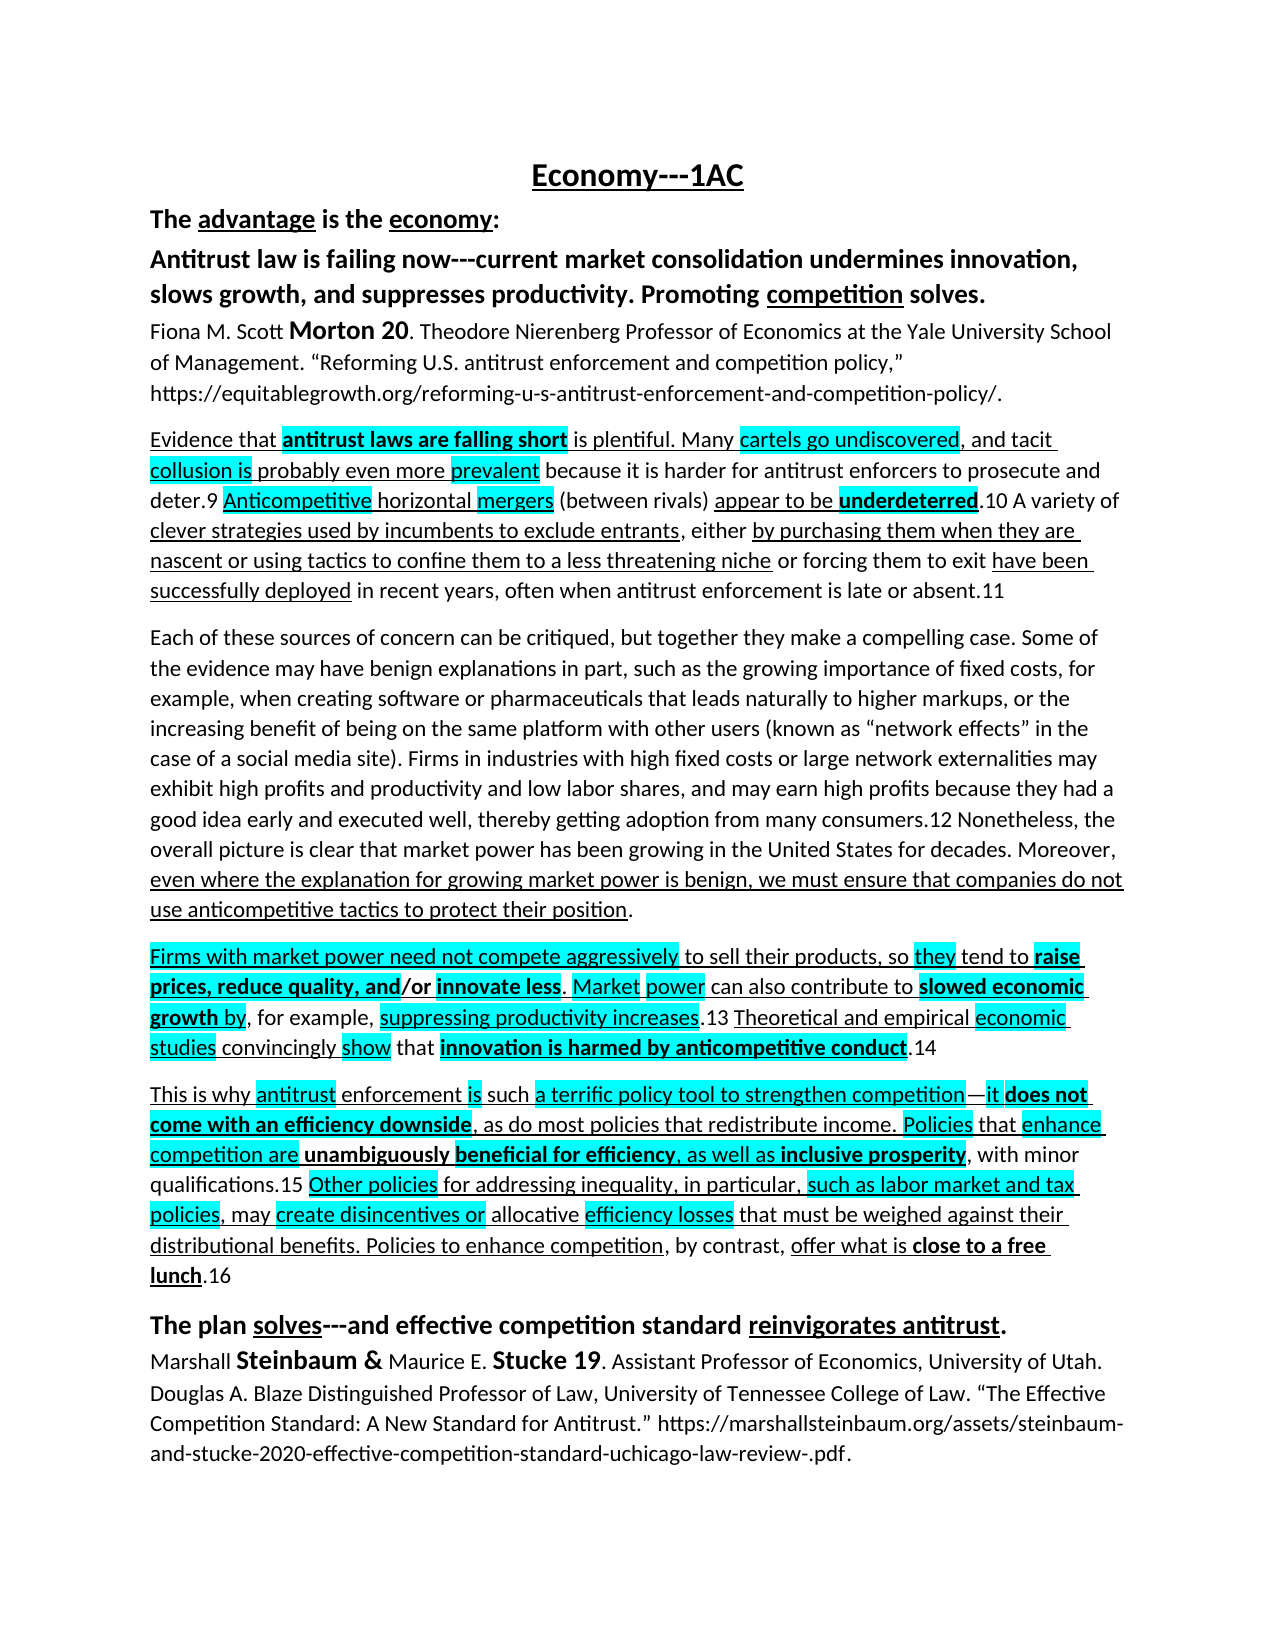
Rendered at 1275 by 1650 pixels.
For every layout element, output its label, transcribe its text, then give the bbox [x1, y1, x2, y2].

text This is why antitrust enforcement is such a terrific policy tool to strengthen competition—it does not come with an efficiency downside, as do most policies that redistribute income. Policies that enhance competition are unambiguously beneficial for efficiency, as well as inclusive prosperity, with minor qualifications.15 Other policies for addressing inequality, in particular, such as labor market and tax policies, may create disincentives or allocative efficiency losses that must be weighed against their distributional benefits. Policies to enhance competition, by contrast, offer what is close to a free lunch.16 [150, 1080, 1125, 1289]
text Evidence that antitrust laws are falling short is plentiful. Many cartels go undiscovered, and tacit collusion is probably even more prevalent because it is harder for antitrust enforcers to prosecute and deter.9 Anticompetitive horizontal mergers (between rivals) appear to be underdeterred.10 A variety of clever strategies used by incumbents to exclude entrants, either by purchasing them when they are nascent or using tactics to confine them to a less threatening niche or forcing them to exit have been successfully deployed in recent years, often when antitrust enforcement is late or absent.11 [150, 426, 1125, 605]
subtitle Antitrust law is failing now---current market consolidation undermines innovation, slows growth, and suppresses productivity. Promoting competition solves. [150, 242, 1125, 311]
text Marshall Steinbaum & Maurice E. Stucke 19. Assistant Professor of Economics, University of Utah. Douglas A. Blaze Distinguished Professor of Law, University of Tennessee College of Law. “The Effective Competition Standard: A New Standard for Antitrust.” https://marshallsteinbaum.org/assets/steinbaum-and-stucke-2020-effective-competition-standard-uchicago-law-review-.pdf. [150, 1343, 1125, 1467]
subtitle Economy---1AC [150, 154, 1125, 195]
subtitle The plan solves---and effective competition standard reinvigorates antitrust. [150, 1308, 1125, 1341]
text Firms with market power need not compete aggressively to sell their products, so they tend to raise prices, reduce quality, and/or innovate less. Market power can also contribute to slowed economic growth by, for example, suppressing productivity increases.13 Theoretical and empirical economic studies convincingly show that innovation is harmed by anticompetitive conduct.14 [150, 942, 1125, 1061]
subtitle The advantage is the economy: [150, 202, 1125, 235]
text Each of these sources of concern can be critiqued, but together they make a compelling case. Some of the evidence may have benign explanations in part, such as the growing importance of fixed costs, for example, when creating software or pharmaceuticals that leads naturally to higher markups, or the increasing benefit of being on the same platform with other users (known as “network effects” in the case of a social media site). Firms in industries with high fixed costs or large network externalities may exhibit high profits and productivity and low labor shares, and may earn high profits because they had a good idea early and executed well, thereby getting adoption from many consumers.12 Nonetheless, the overall picture is clear that market power has been growing in the United States for decades. Moreover, even where the explanation for growing market power is benign, we must ensure that companies do not use anticompetitive tactics to protect their position. [150, 623, 1125, 923]
text Fiona M. Scott Morton 20. Theodore Nierenberg Professor of Economics at the Yale University School of Management. “Reforming U.S. antitrust enforcement and competition policy,” https://equitablegrowth.org/reforming-u-s-antitrust-enforcement-and-competition-policy/. [150, 313, 1125, 407]
